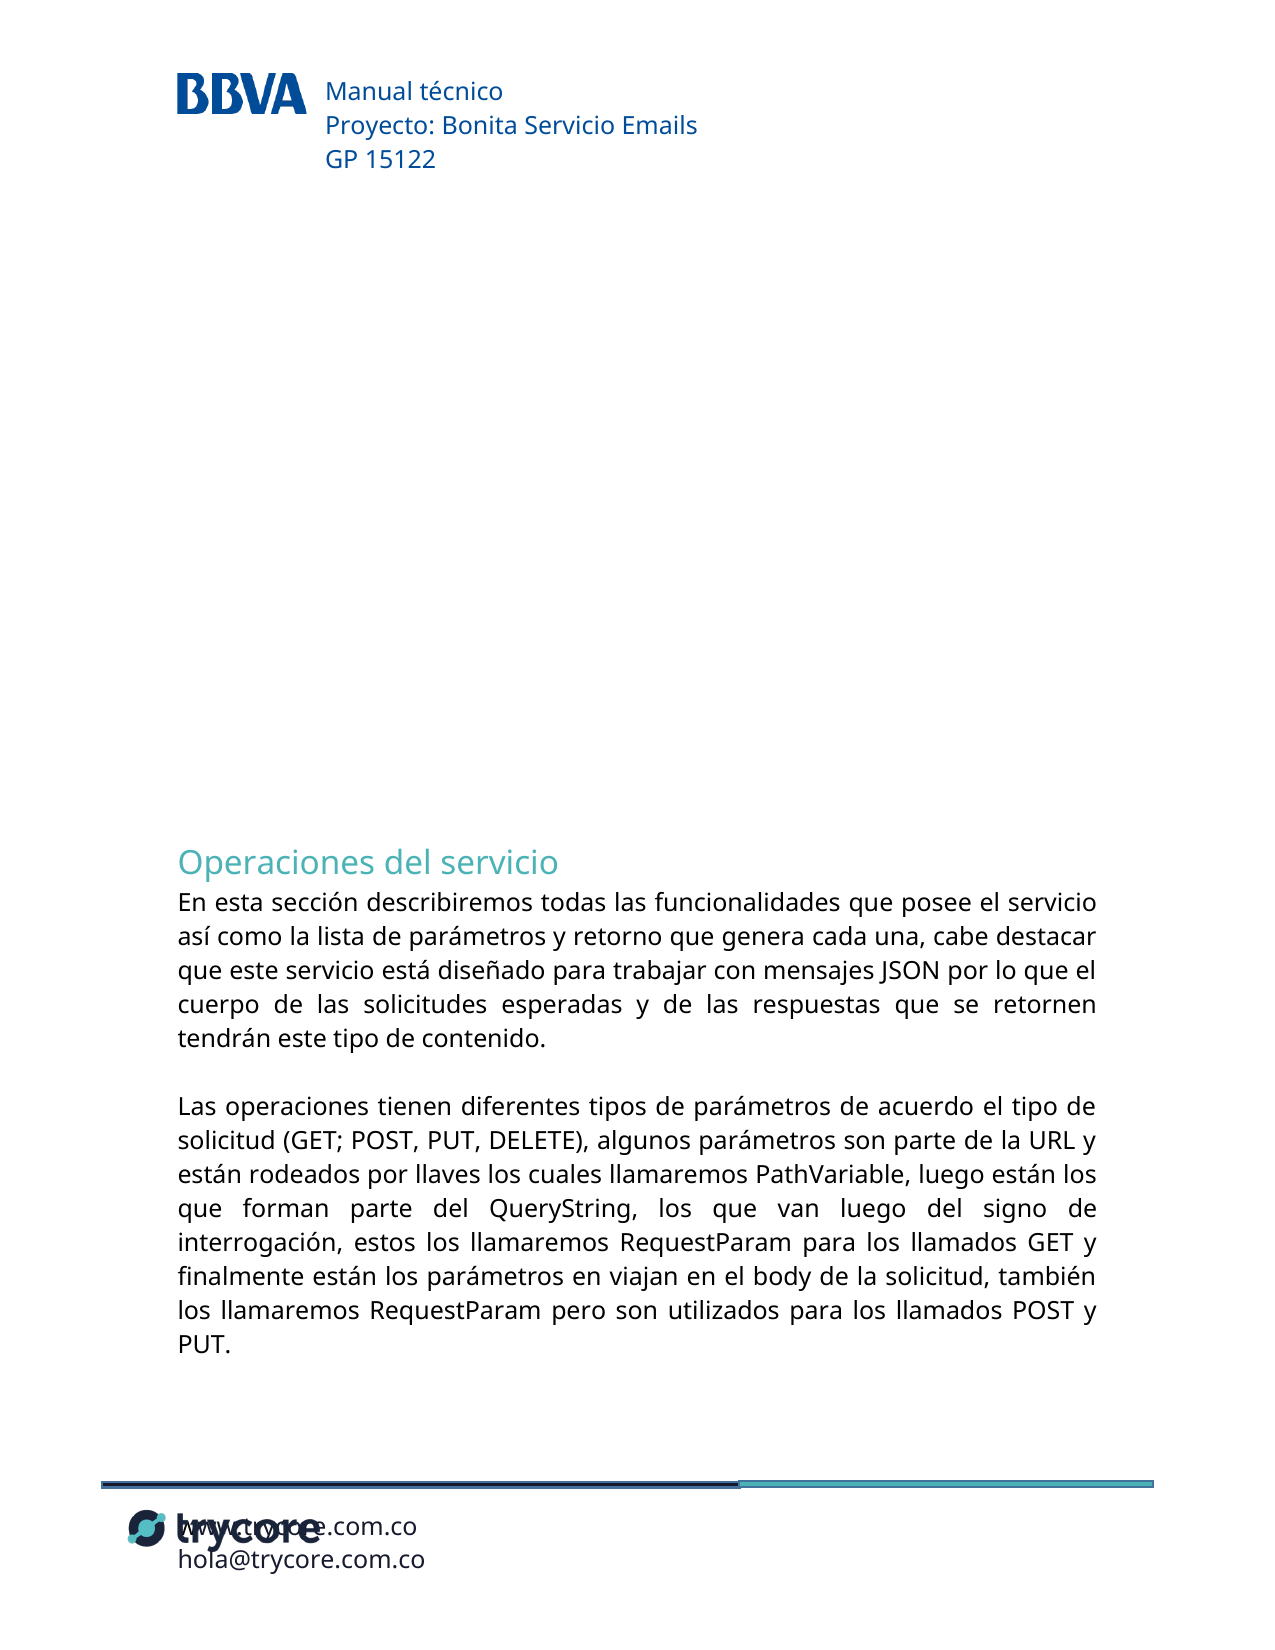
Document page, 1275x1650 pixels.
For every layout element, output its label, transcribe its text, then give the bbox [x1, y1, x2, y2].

text Operaciones del servicio [177, 839, 1098, 884]
text Las operaciones tienen diferentes tipos de parámetros de acuerdo el tipo de solicitud (GET; POST, PUT, DELETE), algunos parámetros son parte de la URL y están rodeados por llaves los cuales llamaremos PathVariable, luego están los que forman parte del QueryString, los que van luego del signo de interrogación, estos los llamaremos RequestParam para los llamados GET y finalmente están los parámetros en viajan en el body de la solicitud, también los llamaremos RequestParam pero son utilizados para los llamados POST y PUT. [177, 1088, 1098, 1361]
picture [177, 73, 307, 114]
text En esta sección describiremos todas las funcionalidades que posee el servicio así como la lista de parámetros y retorno que genera cada una, cabe destacar que este servicio está diseñado para trabajar con mensajes JSON por lo que el cuerpo de las solicitudes esperadas y de las respuestas que se retornen tendrán este tipo de contenido. [177, 884, 1098, 1054]
picture [120, 1500, 321, 1554]
